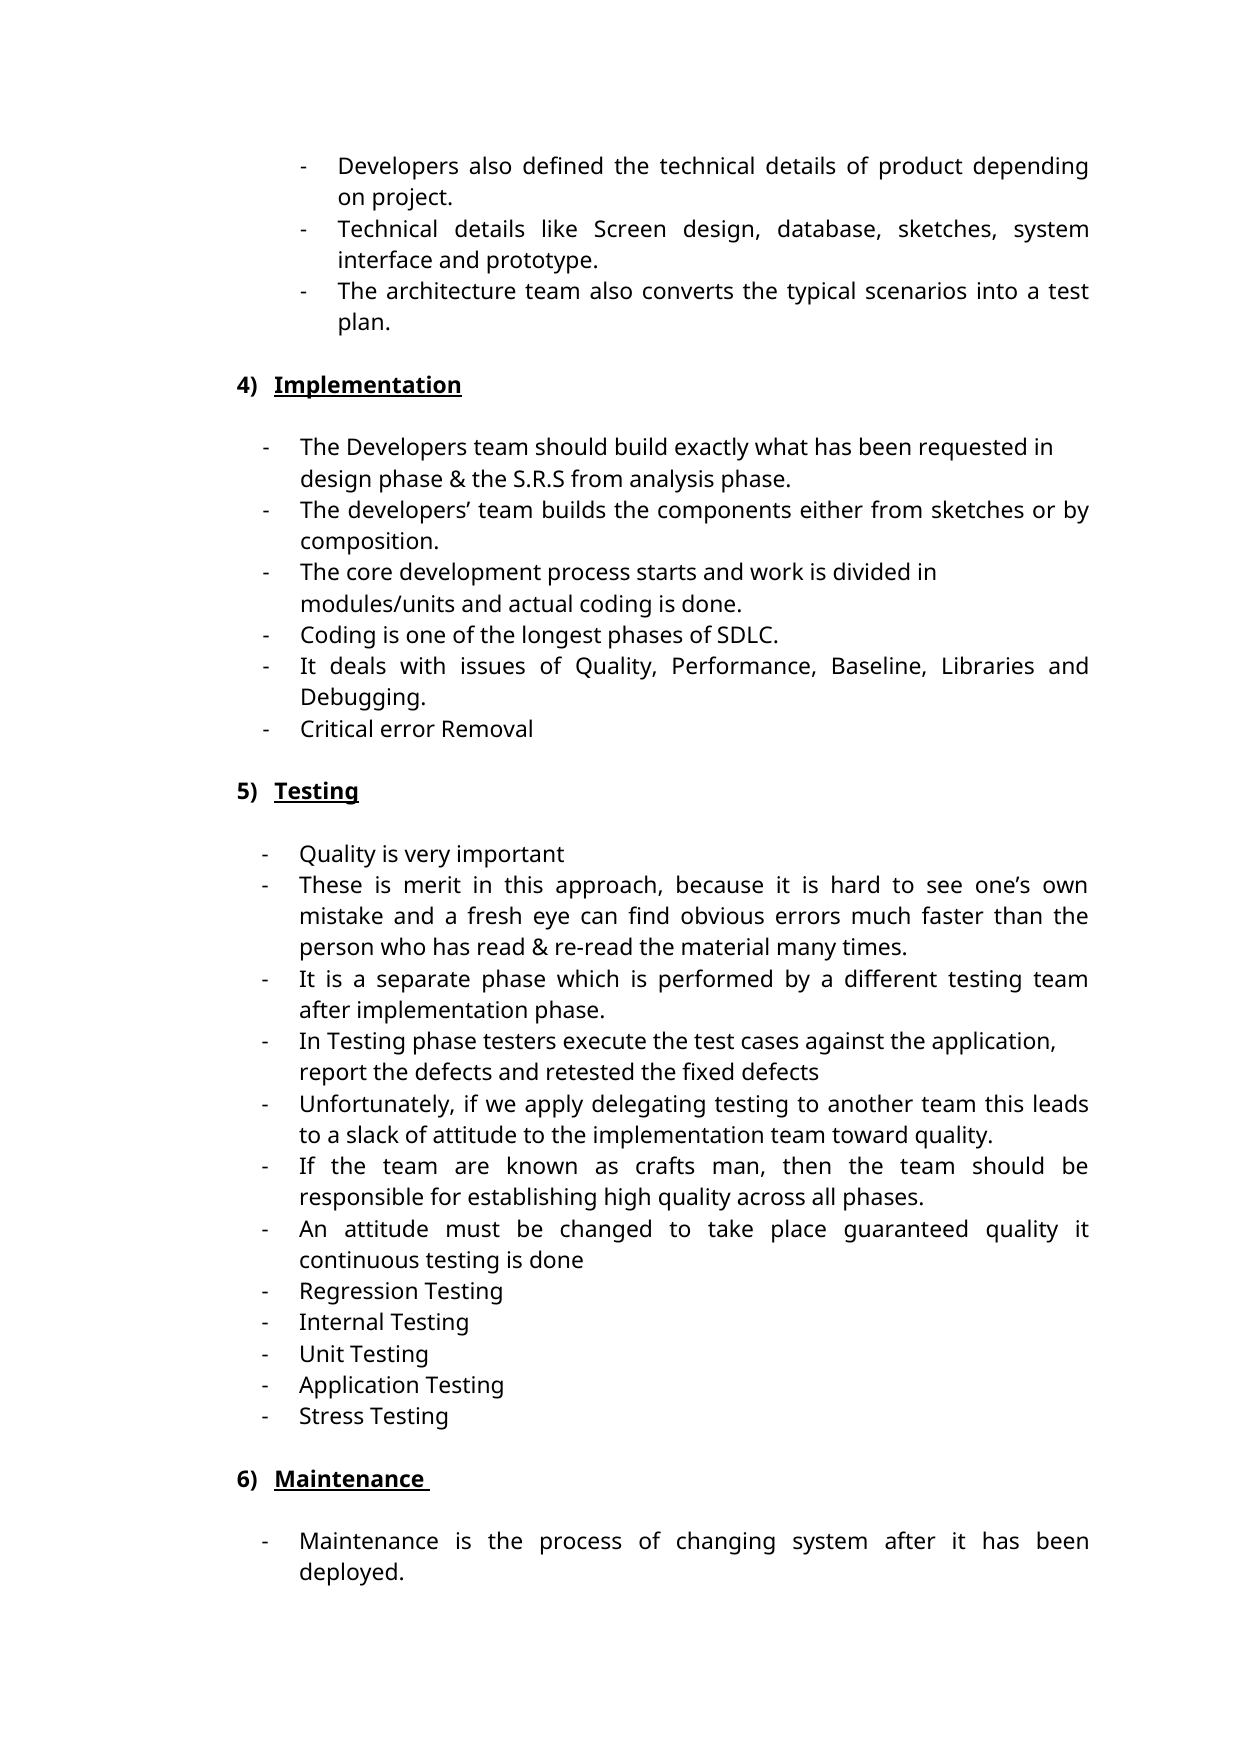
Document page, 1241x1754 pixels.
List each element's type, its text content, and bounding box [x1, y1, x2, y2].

list Unit Testing [261, 1337, 1090, 1369]
list If the team are known as crafts man, then the team should be responsible for establishing high quality across all phases. [261, 1150, 1090, 1212]
list Critical error Removal [262, 712, 1090, 744]
list Quality is very important [261, 837, 1090, 869]
list Technical details like Screen design, database, sketches, system interface and prototype. [300, 212, 1090, 275]
list The developers’ team builds the components either from sketches or by composition. [262, 494, 1090, 556]
list Maintenance is the process of changing system after it has been deployed. [261, 1525, 1090, 1587]
list Unfortunately, if we apply delegating testing to another team this leads to a slack of attitude to the implementation team toward quality. [261, 1087, 1090, 1150]
list These is merit in this approach, because it is hard to see one’s own mistake and a fresh eye can find obvious errors much faster than the person who has read & re-read the material many times. [261, 869, 1090, 962]
list Internal Testing [261, 1306, 1090, 1337]
list Implementation [237, 369, 1090, 400]
list Testing [237, 775, 1090, 806]
list Coding is one of the longest phases of SDLC. [262, 619, 1090, 650]
list It deals with issues of Quality, Performance, Baseline, Libraries and Debugging. [262, 650, 1090, 712]
list The architecture team also converts the typical scenarios into a test plan. [300, 275, 1090, 337]
list It is a separate phase which is performed by a different testing team after implementation phase. [261, 962, 1090, 1025]
list Maintenance [237, 1462, 1090, 1494]
list Application Testing [261, 1369, 1090, 1400]
list Stress Testing [261, 1400, 1090, 1431]
list An attitude must be changed to take place guaranteed quality it continuous testing is done [261, 1212, 1090, 1275]
list Developers also defined the technical details of product depending on project. [300, 150, 1090, 212]
list Regression Testing [261, 1275, 1090, 1306]
list The Developers team should build exactly what has been requested in design phase & the S.R.S from analysis phase. [262, 431, 1090, 494]
list In Testing phase testers execute the test cases against the application, report the defects and retested the fixed defects [261, 1025, 1090, 1087]
list The core development process starts and work is divided in modules/units and actual coding is done. [262, 556, 1090, 619]
